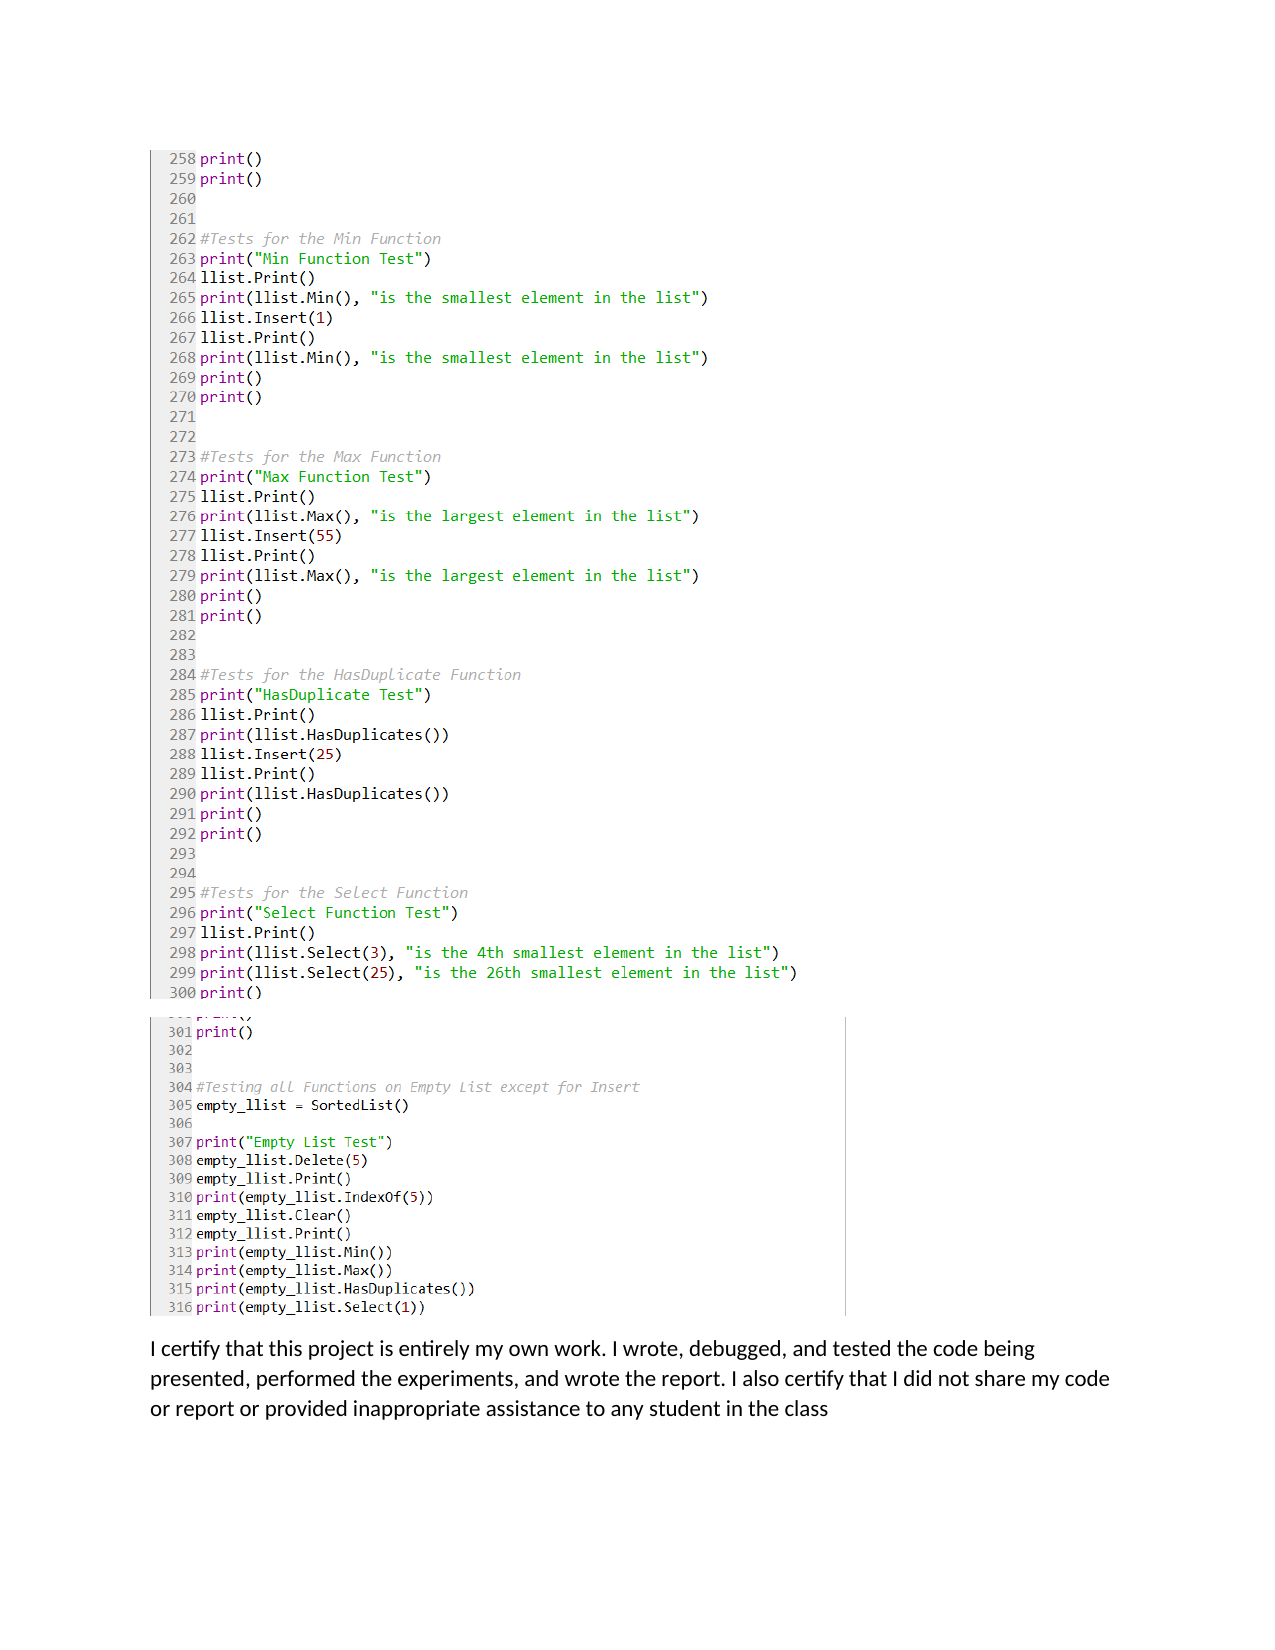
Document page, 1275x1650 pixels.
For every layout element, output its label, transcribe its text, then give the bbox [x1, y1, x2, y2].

picture [150, 1017, 1027, 1316]
text I certify that this project is entirely my own work. I wrote, debugged, and tested the code being presented, performed the experiments, and wrote the report. I also certify that I did not share my code or report or provided inappropriate assistance to any student in the class [150, 1334, 1125, 1422]
picture [150, 150, 862, 999]
